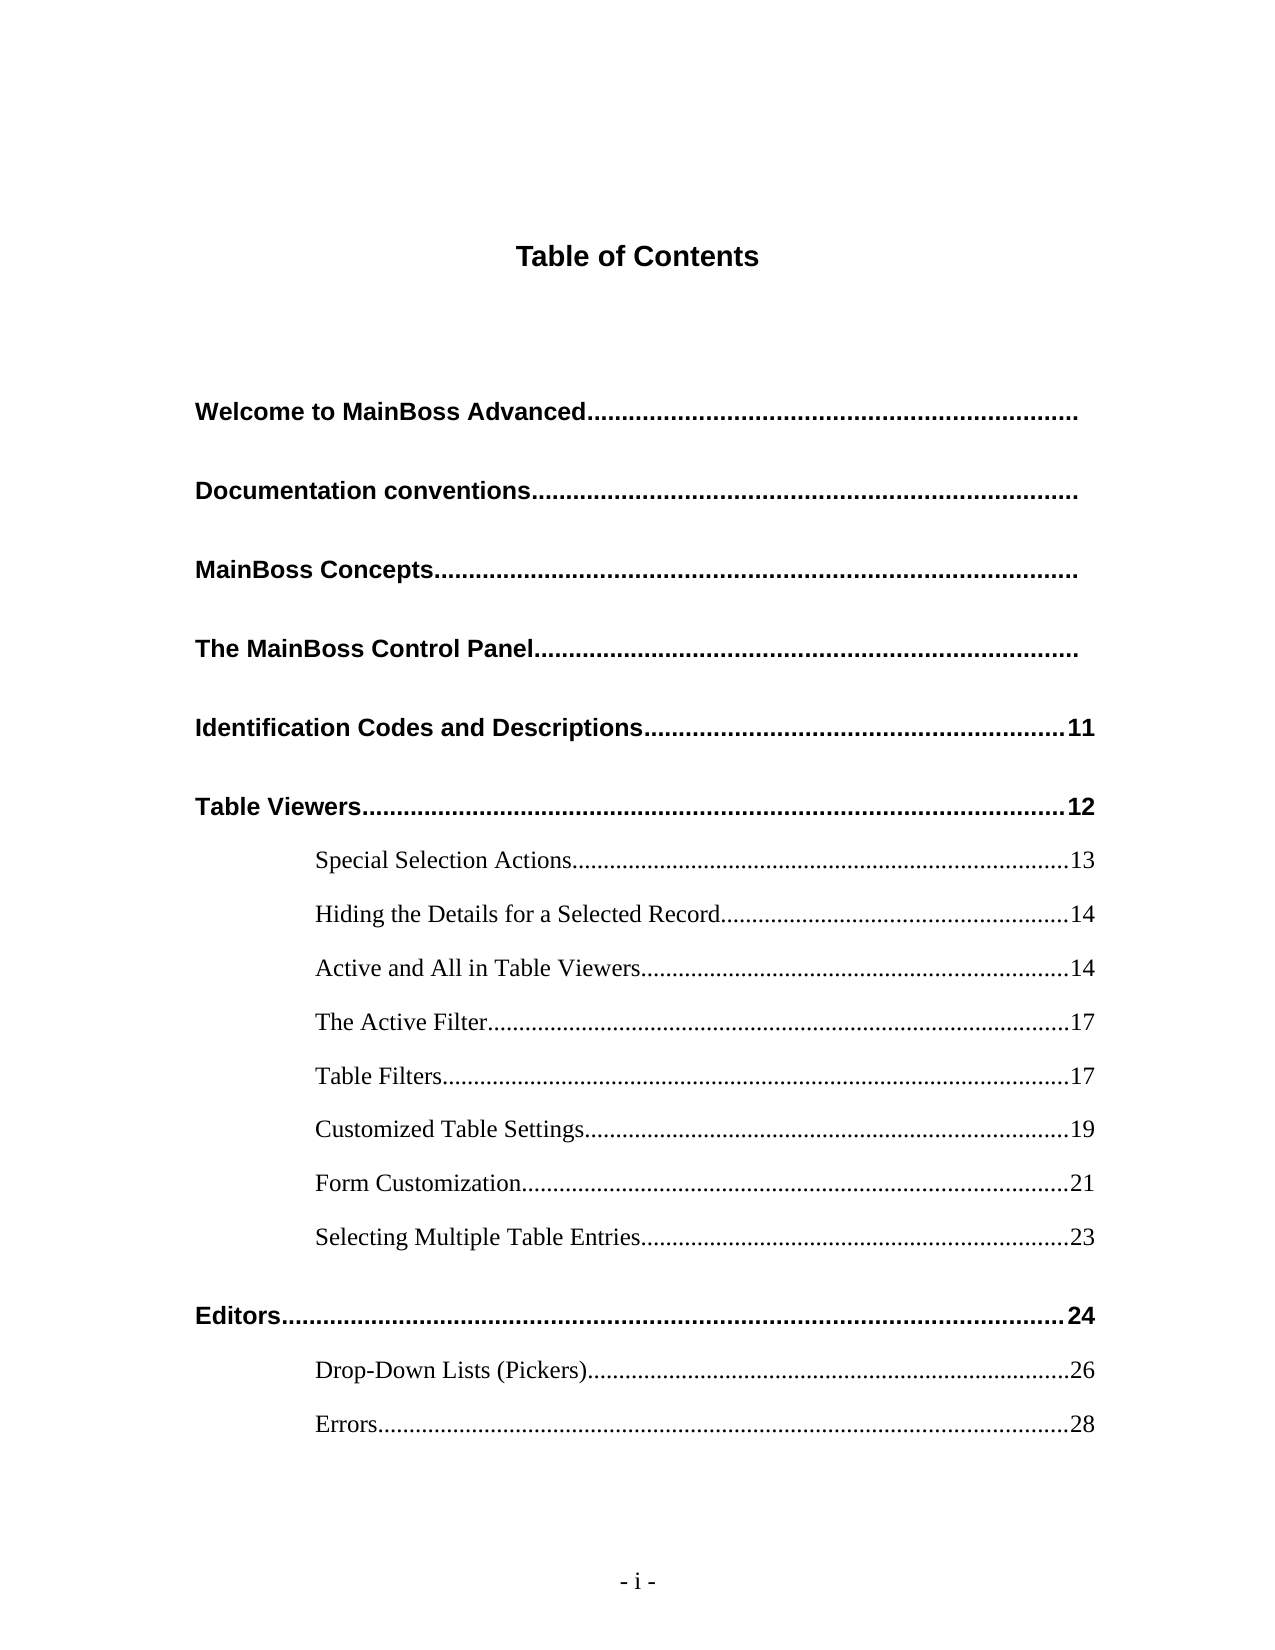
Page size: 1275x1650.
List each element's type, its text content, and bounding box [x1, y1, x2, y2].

text Editors 24 [195, 1301, 1080, 1330]
text Customized Table Settings 19 [315, 1114, 1080, 1143]
text Table Filters 17 [315, 1061, 1080, 1089]
text Documentation conventions 1 [195, 476, 1080, 505]
text Welcome to MainBoss Advanced 1 [195, 397, 1080, 426]
text Table of Contents [195, 239, 1080, 273]
text MainBoss Concepts 2 [195, 555, 1080, 584]
text Active and All in Table Viewers 14 [315, 953, 1080, 982]
text Hiding the Details for a Selected Record 14 [315, 899, 1080, 928]
text The MainBoss Control Panel 8 [195, 634, 1080, 662]
text Errors 28 [315, 1409, 1080, 1438]
text Drop-Down Lists (Pickers) 26 [315, 1355, 1080, 1384]
text Selecting Multiple Table Entries 23 [315, 1222, 1080, 1251]
text Table Viewers 12 [195, 791, 1080, 820]
text Identification Codes and Descriptions 11 [195, 713, 1080, 741]
text Form Customization 21 [315, 1168, 1080, 1197]
text The Active Filter 17 [315, 1007, 1080, 1036]
text Special Selection Actions 13 [315, 845, 1080, 874]
